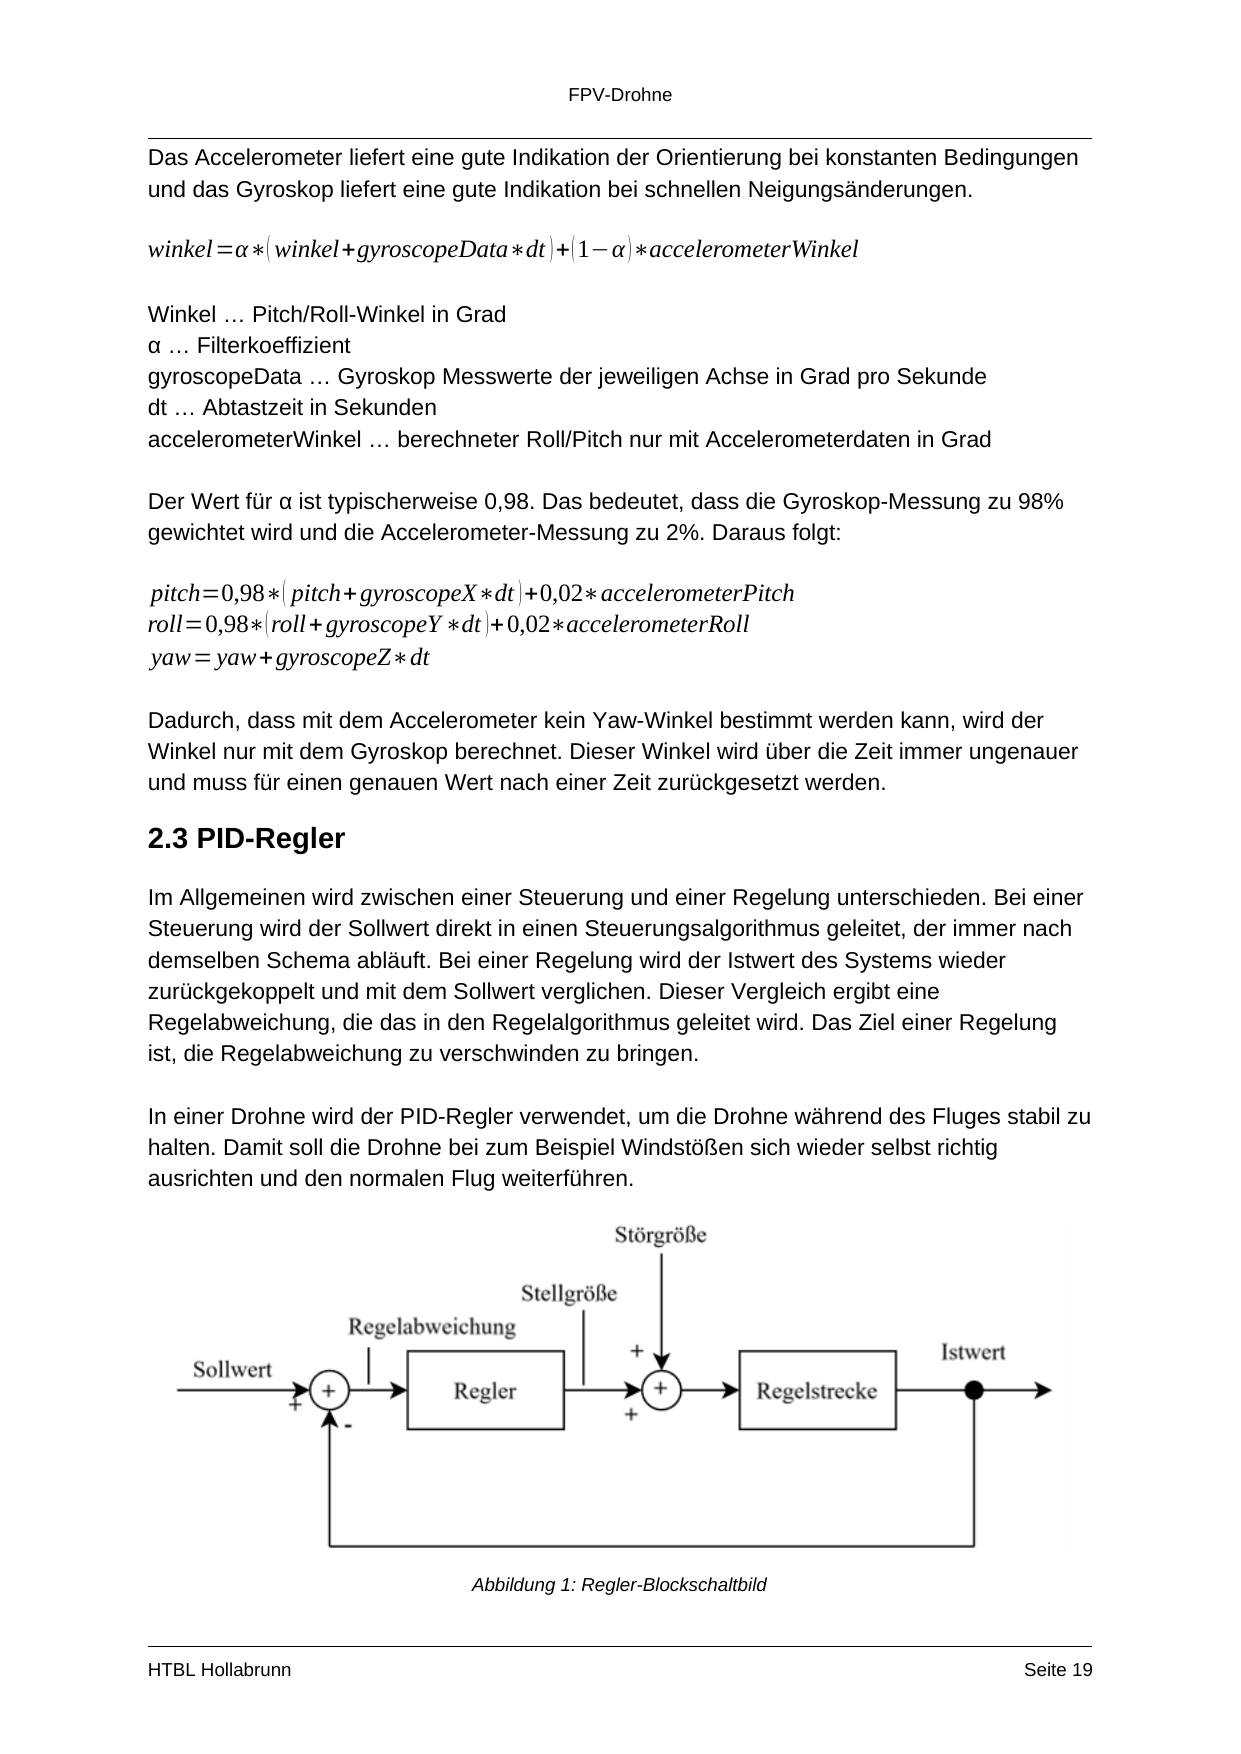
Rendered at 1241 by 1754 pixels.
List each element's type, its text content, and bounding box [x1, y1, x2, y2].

text α … Filterkoeffizient [148, 327, 1092, 358]
text Das Accelerometer liefert eine gute Indikation der Orientierung bei konstanten Bedingungen und das Gyroskop liefert eine gute Indikation bei schnellen Neigungsänderungen. [148, 139, 1092, 202]
subtitle PID-Regler [148, 821, 1092, 854]
text Im Allgemeinen wird zwischen einer Steuerung und einer Regelung unterschieden. Bei einer Steuerung wird der Sollwert direkt in einen Steuerungsalgorithmus geleitet, der immer nach demselben Schema abläuft. Bei einer Regelung wird der Istwert des Systems wieder zurückgekoppelt und mit dem Sollwert verglichen. Dieser Vergleich ergibt eine Regelabweichung, die das in den Regelalgorithmus geleitet wird. Das Ziel einer Regelung ist, die Regelabweichung zu verschwinden zu bringen. [148, 879, 1092, 1067]
text In einer Drohne wird der PID-Regler verwendet, um die Drohne während des Fluges stabil zu halten. Damit soll die Drohne bei zum Beispiel Windstößen sich wieder selbst richtig ausrichten und den normalen Flug weiterführen. [148, 1098, 1092, 1192]
text Abbildung 1: Regler-Blockschaltbild [148, 1564, 1092, 1595]
text gyroscopeData … Gyroskop Messwerte der jeweiligen Achse in Grad pro Sekunde [148, 358, 1092, 389]
text Dadurch, dass mit dem Accelerometer kein Yaw-Winkel bestimmt werden kann, wird der Winkel nur mit dem Gyroskop berechnet. Dieser Winkel wird über die Zeit immer ungenauer und muss für einen genauen Wert nach einer Zeit zurückgesetzt werden. [148, 702, 1092, 796]
text accelerometerWinkel … berechneter Roll/Pitch nur mit Accelerometerdaten in Grad [148, 421, 1092, 452]
text Winkel … Pitch/Roll-Winkel in Grad [148, 296, 1092, 327]
text dt … Abtastzeit in Sekunden [148, 389, 1092, 421]
picture [173, 1223, 1067, 1552]
text Der Wert für α ist typischerweise 0,98. Das bedeutet, dass die Gyroskop-Messung zu 98% gewichtet wird und die Accelerometer-Messung zu 2%. Daraus folgt: [148, 483, 1092, 546]
